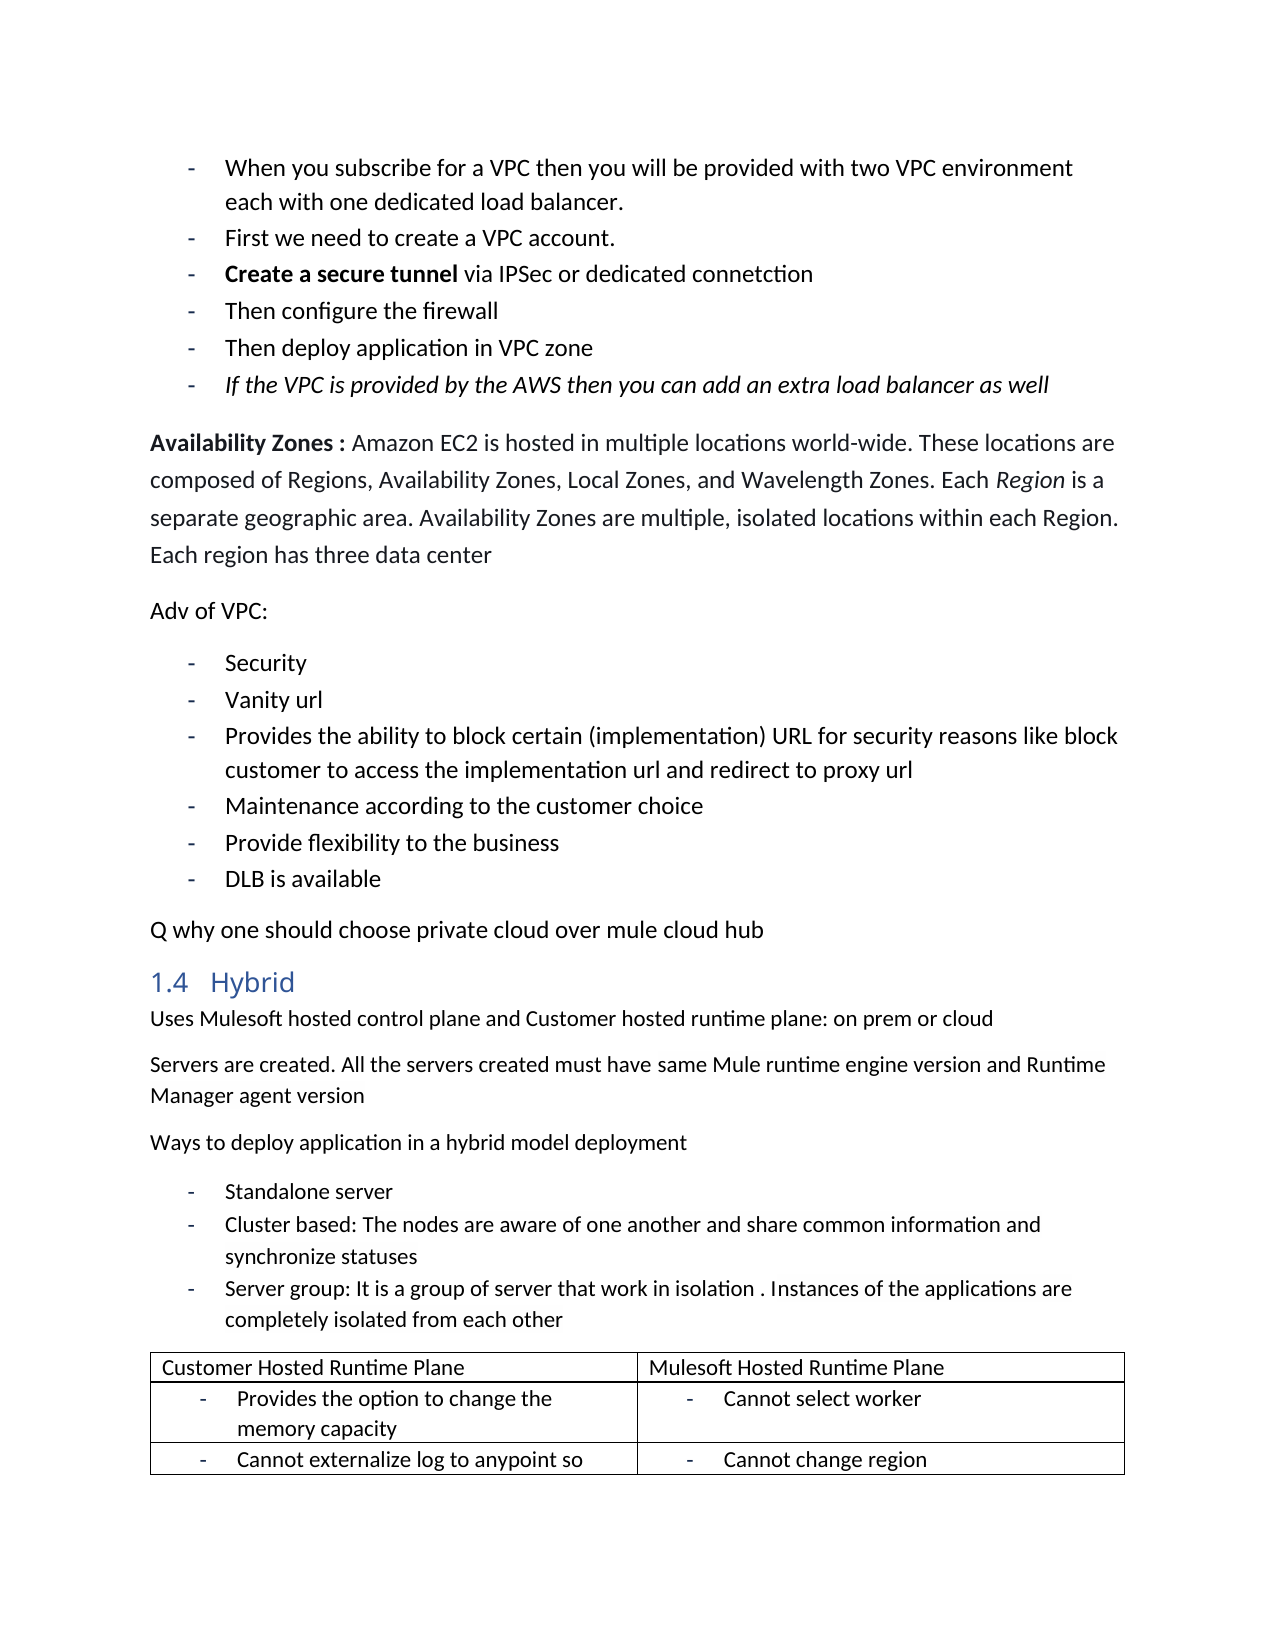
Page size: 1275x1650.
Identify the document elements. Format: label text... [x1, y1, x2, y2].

list Then configure the firewall [187, 293, 1125, 327]
text Uses Mulesoft hosted control plane and Customer hosted runtime plane: on prem or cloud [150, 1004, 1125, 1032]
list Standalone server [187, 1174, 1125, 1206]
table_cell Cannot select worker [638, 1383, 1124, 1442]
list DLB is available [187, 861, 1125, 895]
text Availability Zones : Amazon EC2 is hosted in multiple locations world-wide. These locations are composed of Regions, Availability Zones, Local Zones, and Wavelength Zones. Each Region is a separate geographic area. Availability Zones are multiple, isolated locations within each Region. Each region has three data center [150, 420, 1125, 570]
text Q why one should choose private cloud over mule cloud hub [150, 914, 1125, 945]
text Servers are created. All the servers created must have same Mule runtime engine version and Runtime Manager agent version [150, 1051, 1125, 1109]
list If the VPC is provided by the AWS then you can add an extra load balancer as well [187, 366, 1125, 401]
list Provides the ability to block certain (implementation) URL for security reasons like block customer to access the implementation url and redirect to proxy url [187, 718, 1125, 785]
list Maintenance according to the customer choice [187, 787, 1125, 821]
list Vanity url [187, 681, 1125, 715]
list Security [187, 644, 1125, 678]
text Ways to deploy application in a hybrid model deployment [150, 1128, 1125, 1156]
list Provide flexibility to the business [187, 824, 1125, 858]
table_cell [638, 1443, 1124, 1474]
list When you subscribe for a VPC then you will be provided with two VPC environment each with one dedicated load balancer. [187, 150, 1125, 217]
list Cluster based: The nodes are aware of one another and share common information and synchronize statuses [187, 1208, 1125, 1270]
table_header Mulesoft Hosted Runtime Plane [638, 1353, 1124, 1381]
text Adv of VPC: [150, 595, 1125, 625]
list First we need to create a VPC account. [187, 219, 1125, 253]
list Create a secure tunnel via IPSec or dedicated connetction [187, 256, 1125, 290]
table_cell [151, 1443, 637, 1474]
table_cell Provides the option to change the memory capacity [151, 1383, 637, 1442]
list Server group: It is a group of server that work in isolation . Instances of the applications are completely isolated from each other [187, 1272, 1125, 1333]
table_header Customer Hosted Runtime Plane [151, 1353, 637, 1381]
subtitle Hybrid [150, 964, 1125, 1001]
list Then deploy application in VPC zone [187, 330, 1125, 364]
